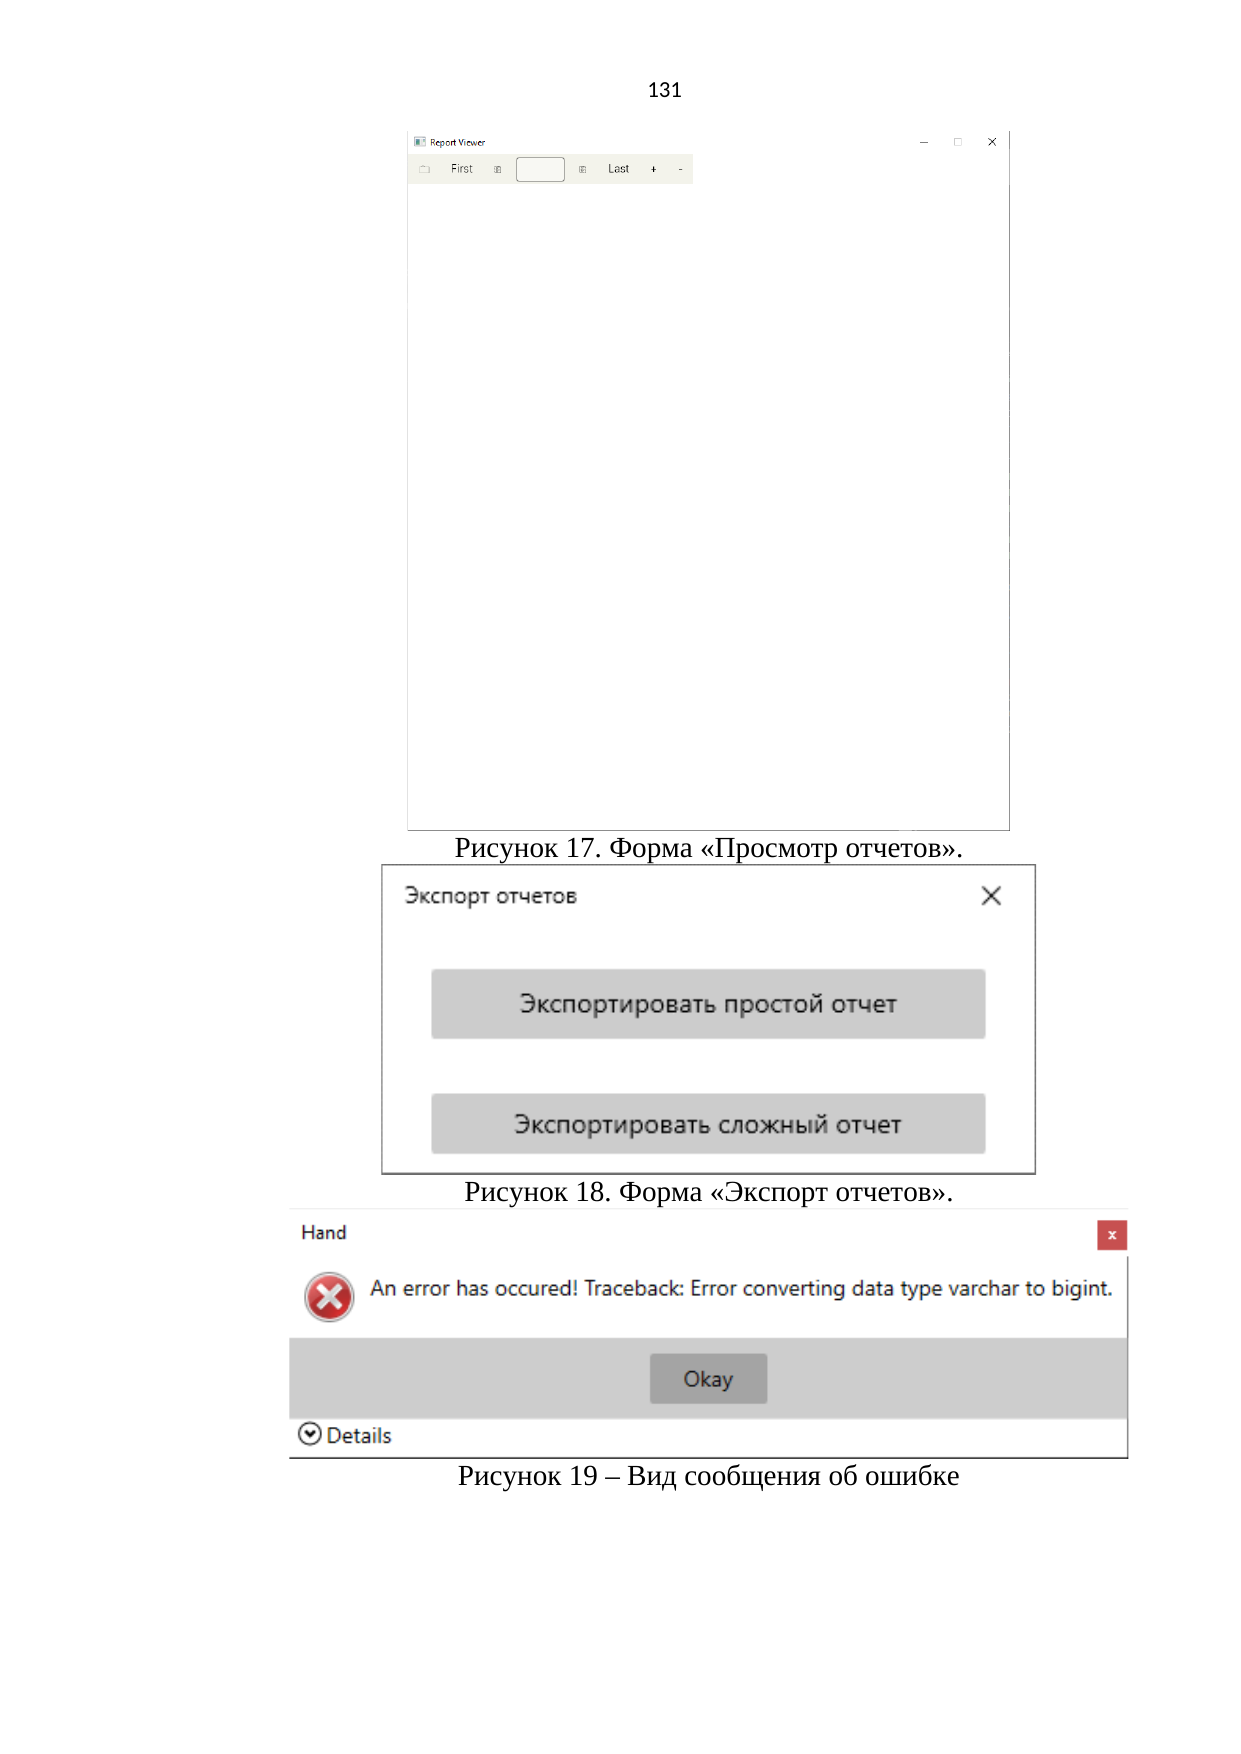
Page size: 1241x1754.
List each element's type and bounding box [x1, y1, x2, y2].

picture [289, 1208, 1129, 1459]
picture [407, 131, 1010, 831]
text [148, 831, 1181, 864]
picture [381, 864, 1037, 1175]
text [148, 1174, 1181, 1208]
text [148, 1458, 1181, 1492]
